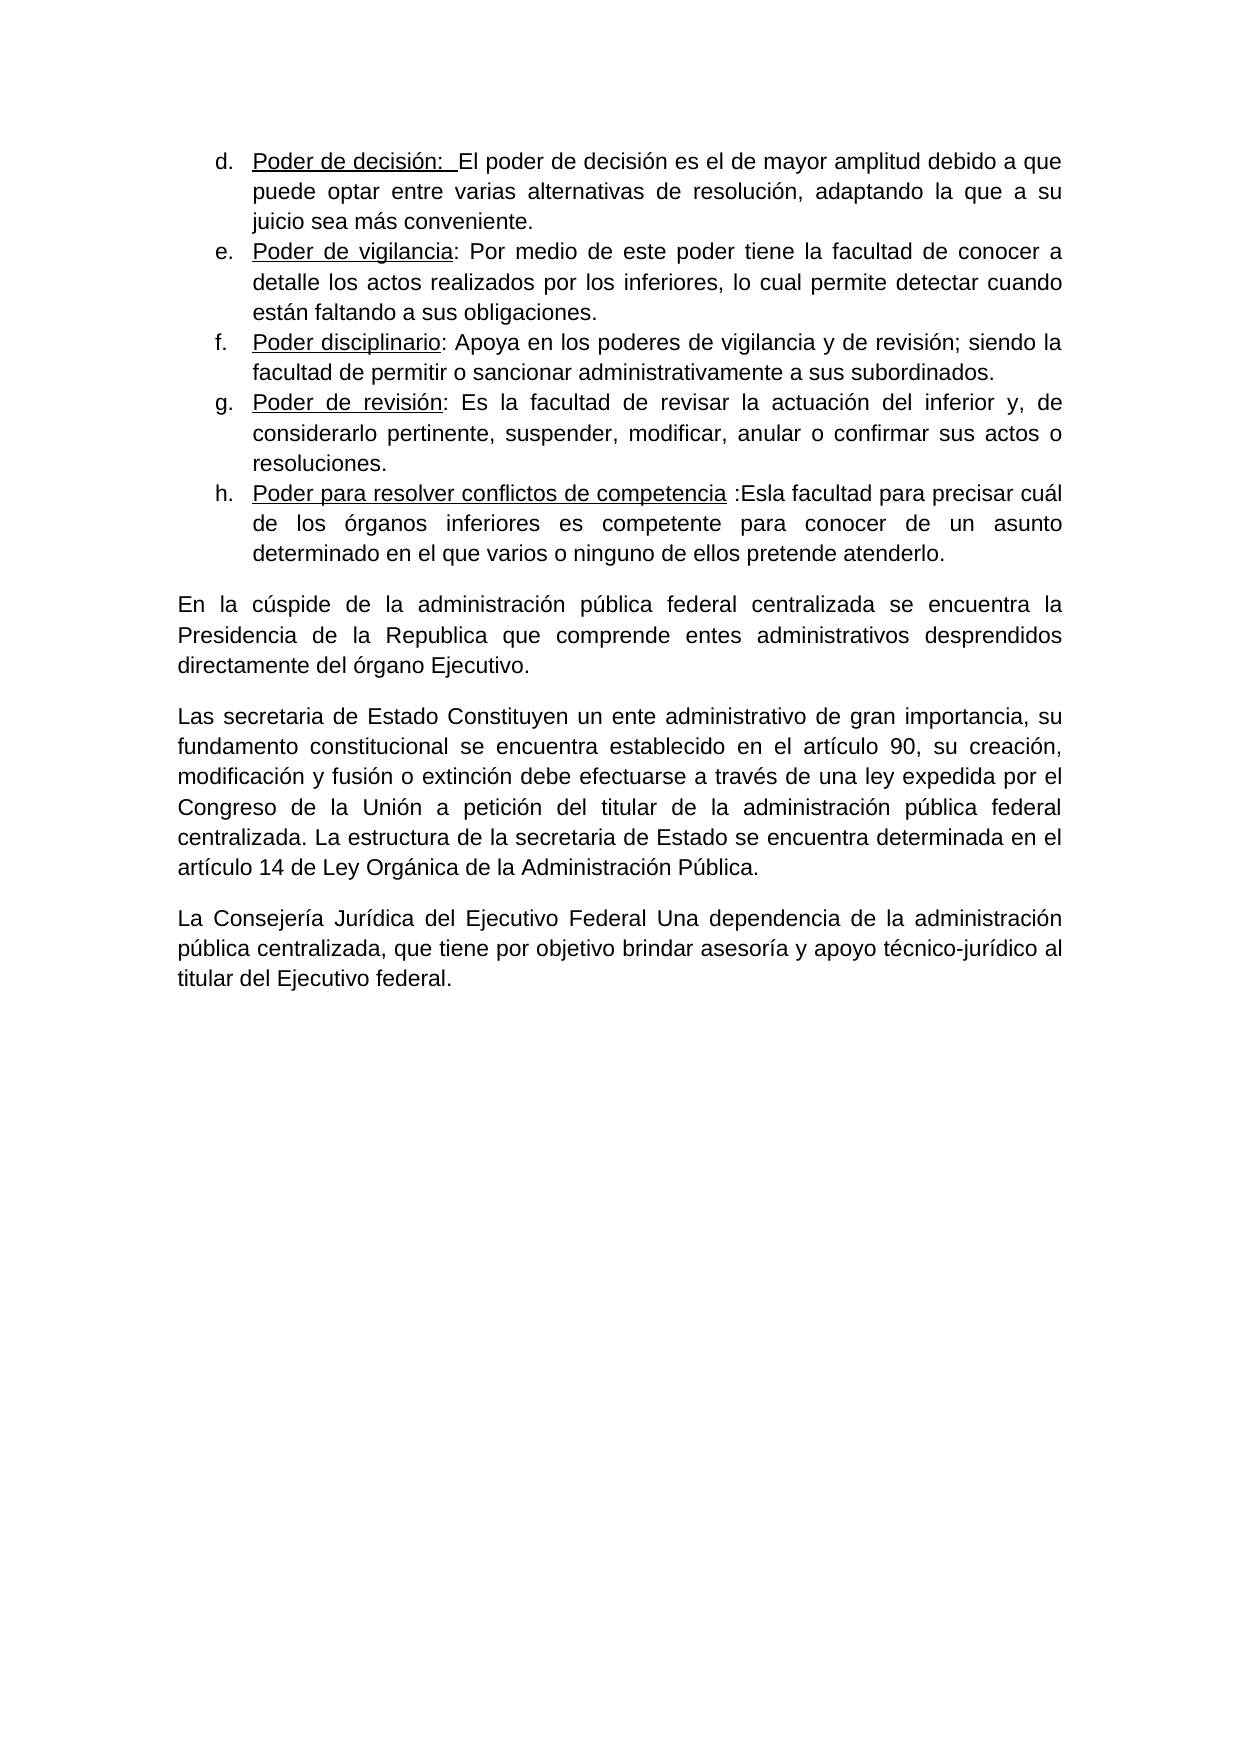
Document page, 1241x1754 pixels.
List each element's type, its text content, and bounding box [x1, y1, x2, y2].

text La Consejería Jurídica del Ejecutivo Federal Una dependencia de la administración pública centralizada, que tiene por objetivo brindar asesoría y apoyo técnico-jurídico al titular del Ejecutivo federal. [177, 905, 1063, 992]
text En la cúspide de la administración pública federal centralizada se encuentra la Presidencia de la Republica que comprende entes administrativos desprendidos directamente del órgano Ejecutivo. [177, 591, 1063, 678]
list Poder de revisión: Es la facultad de revisar la actuación del inferior y, de considerarlo pertinente, suspender, modificar, anular o confirmar sus actos o resoluciones. [215, 389, 1063, 476]
list Poder de decisión: El poder de decisión es el de mayor amplitud debido a que puede optar entre varias alternativas de resolución, adaptando la que a su juicio sea más conveniente. [215, 148, 1063, 234]
list Poder disciplinario: Apoya en los poderes de vigilancia y de revisión; siendo la facultad de permitir o sancionar administrativamente a sus subordinados. [215, 329, 1063, 385]
text Las secretaria de Estado Constituyen un ente administrativo de gran importancia, su fundamento constitucional se encuentra establecido en el artículo 90, su creación, modificación y fusión o extinción debe efectuarse a través de una ley expedida por el Congreso de la Unión a petición del titular de la administración pública federal centralizada. La estructura de la secretaria de Estado se encuentra determinada en el artículo 14 de Ley Orgánica de la Administración Pública. [177, 703, 1063, 880]
list Poder de vigilancia: Por medio de este poder tiene la facultad de conocer a detalle los actos realizados por los inferiores, lo cual permite detectar cuando están faltando a sus obligaciones. [215, 238, 1063, 325]
list Poder para resolver conflictos de competencia :Esla facultad para precisar cuál de los órganos inferiores es competente para conocer de un asunto determinado en el que varios o ninguno de ellos pretende atenderlo. [215, 480, 1063, 567]
